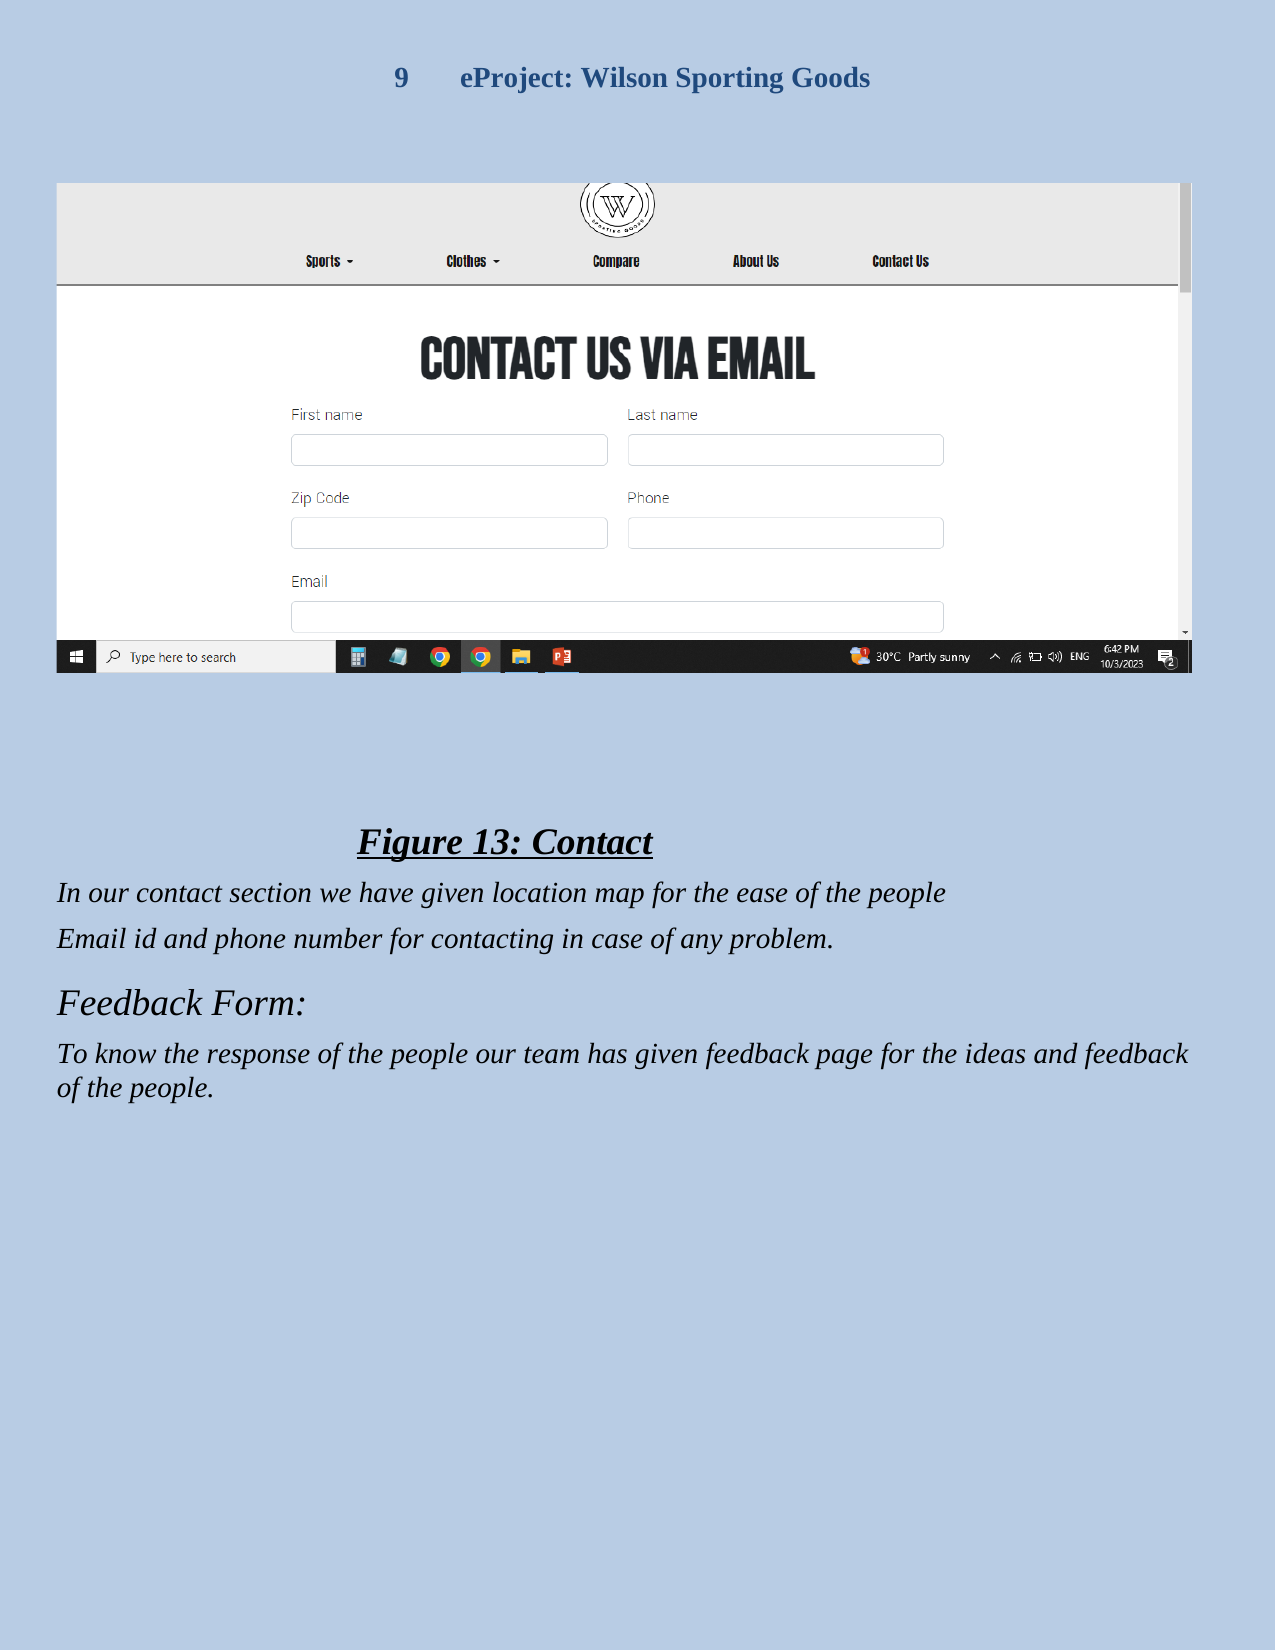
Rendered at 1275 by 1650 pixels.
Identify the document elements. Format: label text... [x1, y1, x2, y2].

text Figure 13: Contact [282, 822, 1157, 863]
text In our contact section we have given location map for the ease of the people [57, 876, 1208, 909]
text Feedback Form: [57, 983, 1157, 1024]
picture [56, 183, 1192, 673]
text Email id and phone number for contacting in case of any problem. [57, 922, 1208, 955]
text To know the response of the people our team has given feedback page for the ideas and feedback of the people. [57, 1036, 1208, 1103]
